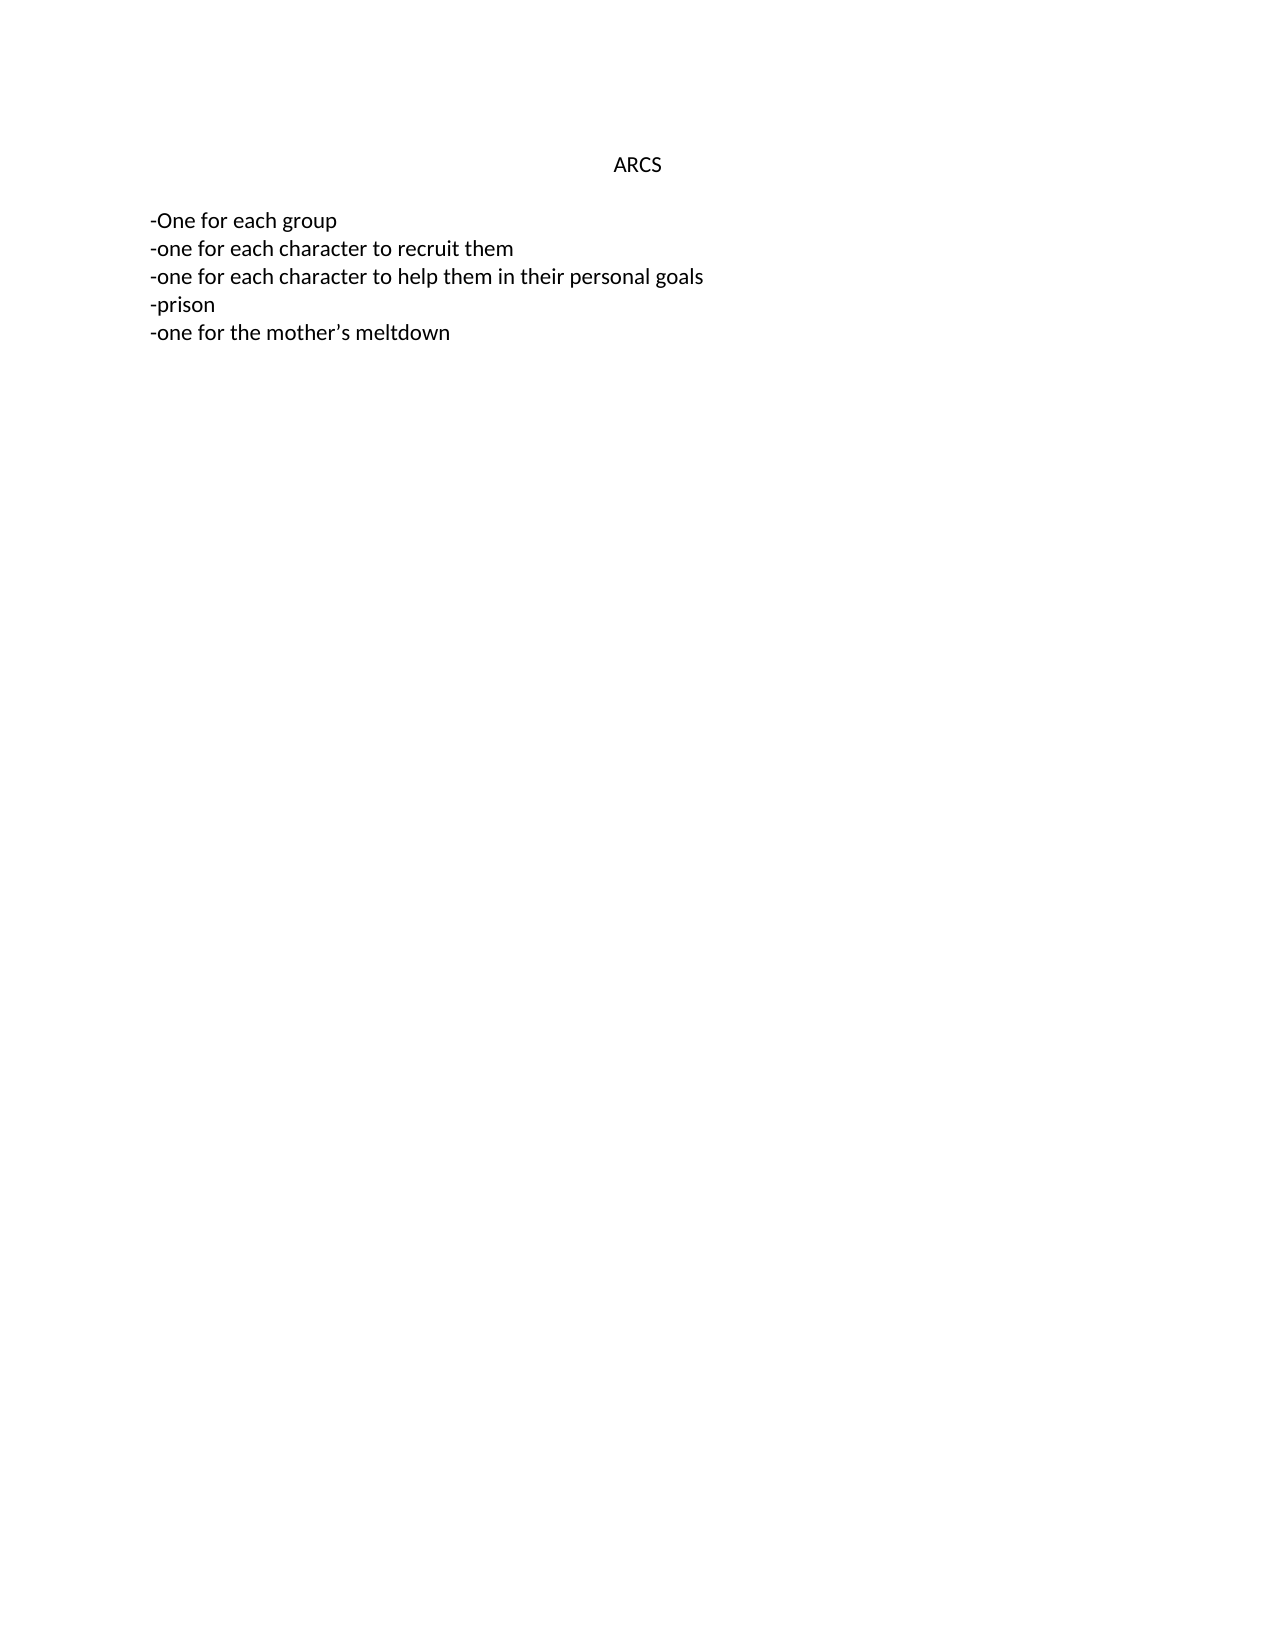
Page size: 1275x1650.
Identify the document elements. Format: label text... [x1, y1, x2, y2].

text -prison [150, 290, 1125, 318]
text -One for each group [150, 206, 1125, 234]
text ARCS [150, 150, 1125, 178]
text -one for each character to recruit them [150, 234, 1125, 262]
text -one for each character to help them in their personal goals [150, 262, 1125, 290]
text -one for the mother’s meltdown [150, 318, 1125, 346]
